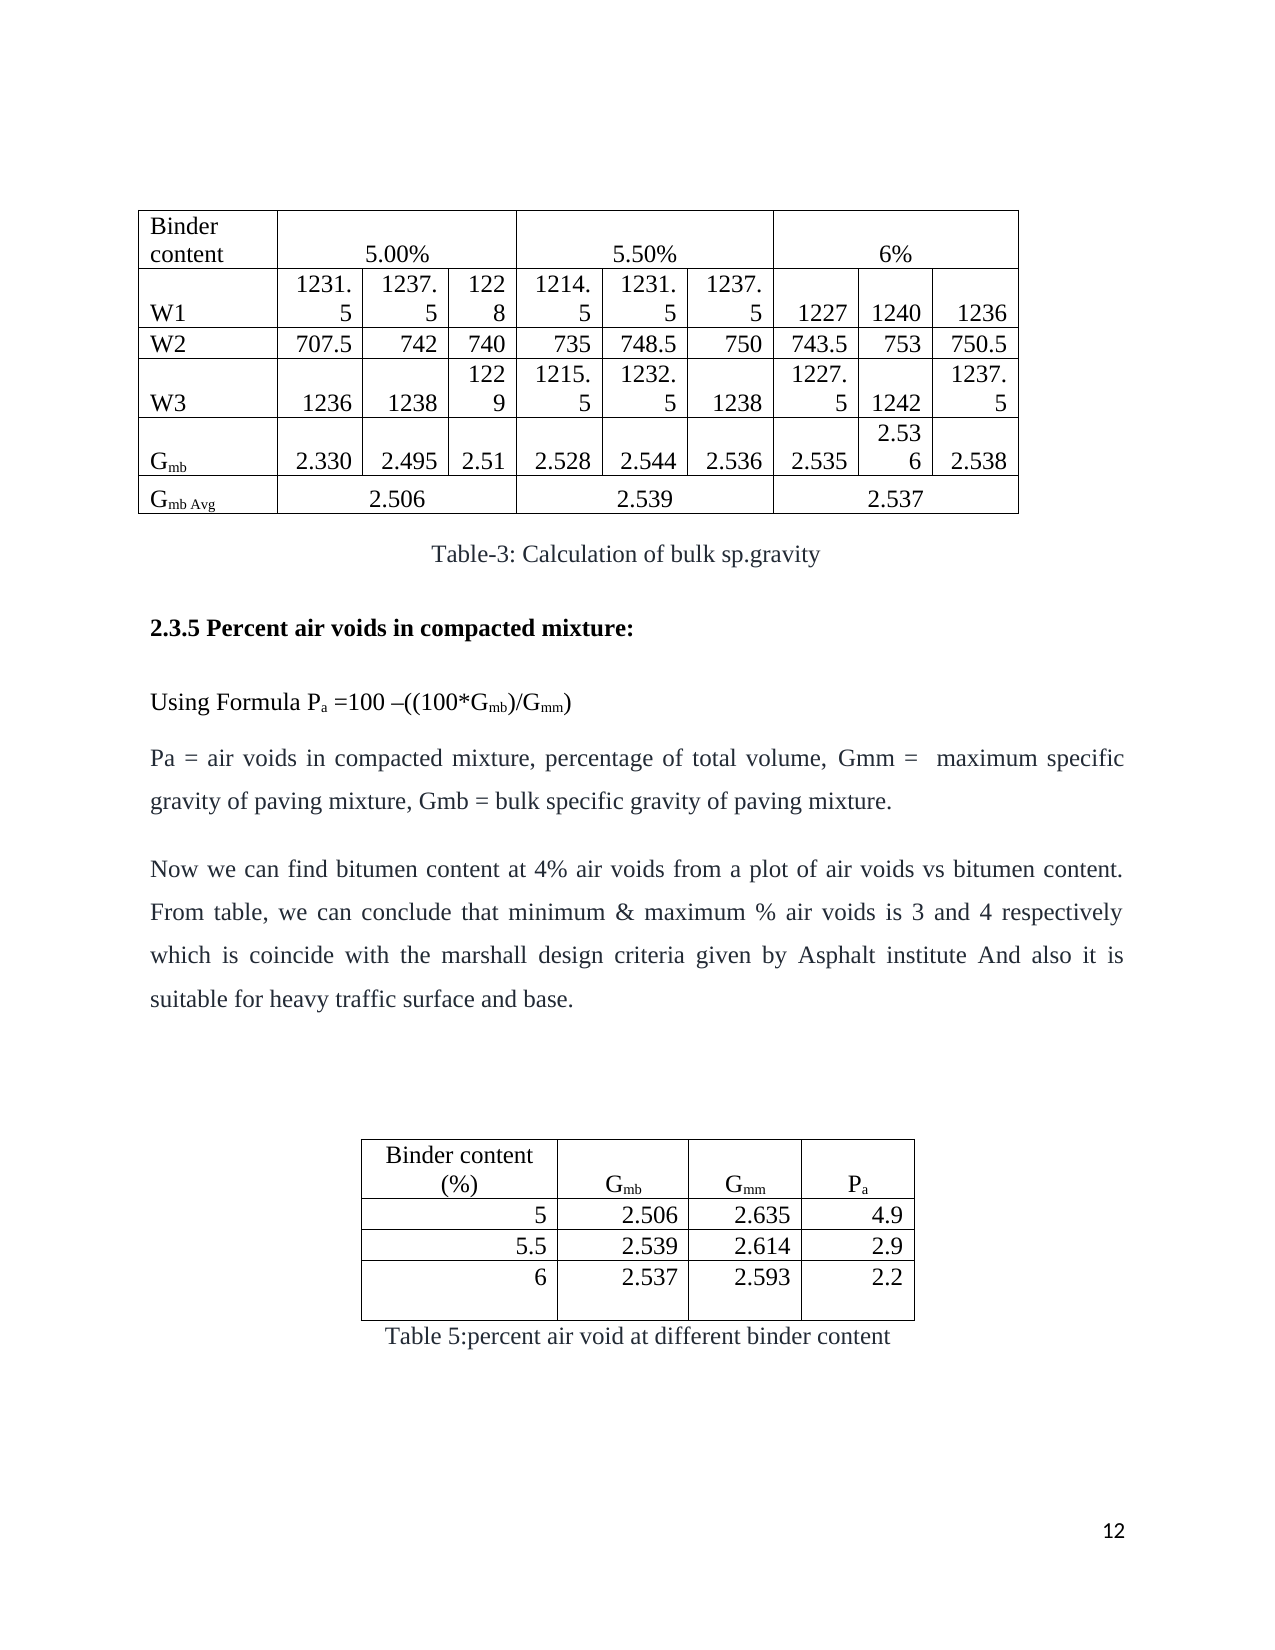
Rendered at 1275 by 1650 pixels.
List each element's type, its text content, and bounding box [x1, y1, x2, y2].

table_cell W2 [139, 328, 277, 358]
table_cell 750.5 [933, 328, 1018, 358]
table_cell 1236 [278, 359, 362, 417]
table_cell 740 [449, 328, 516, 358]
table_cell 2.51 [449, 418, 516, 475]
table_cell [558, 1291, 688, 1320]
table_cell 2.536 [688, 418, 773, 475]
table_cell 2.538 [933, 418, 1018, 475]
table_cell 1214.5 [517, 269, 602, 327]
text Table 5:percent air void at different binder content [150, 1321, 1125, 1350]
table_cell [802, 1291, 914, 1320]
text Table-3: Calculation of bulk sp.gravity [150, 539, 1125, 567]
table_cell 1238 [363, 359, 448, 417]
table_header Binder content [139, 211, 277, 268]
table_header Gmm [689, 1140, 801, 1197]
table_cell 743.5 [774, 328, 858, 358]
table_cell 742 [363, 328, 448, 358]
table_header 6% [774, 211, 1018, 268]
table_cell 748.5 [603, 328, 687, 358]
table_cell 2.506 [558, 1199, 688, 1229]
table_cell 5 [362, 1199, 557, 1229]
table_cell 2.537 [774, 476, 1018, 513]
table_cell 2.330 [278, 418, 362, 475]
table_cell 4.9 [802, 1199, 914, 1229]
table_cell 5.5 [362, 1230, 557, 1260]
table_cell 2.614 [689, 1230, 801, 1260]
table_header 5.00% [278, 211, 516, 268]
table_cell 1232.5 [603, 359, 687, 417]
text Now we can find bitumen content at 4% air voids from a plot of air voids vs bitumen content. From table, we can conclude that minimum & maximum % air voids is 3 and 4 respectively which is coincide with the marshall design criteria given by Asphalt institute And also it is suitable for heavy traffic surface and base. [150, 854, 1125, 1012]
table_cell 2.2 [802, 1261, 914, 1291]
table_header Gmb [558, 1140, 688, 1197]
table_cell 1236 [933, 269, 1018, 327]
table_cell 1240 [859, 269, 932, 327]
table_cell 2.9 [802, 1230, 914, 1260]
table_cell 2.495 [363, 418, 448, 475]
table_cell 2.635 [689, 1199, 801, 1229]
table_cell 2.539 [517, 476, 773, 513]
table_cell 2.535 [774, 418, 858, 475]
table_cell 2.537 [558, 1261, 688, 1291]
table_cell 1231.5 [278, 269, 362, 327]
table_cell 6 [362, 1261, 557, 1291]
table_cell 1229 [449, 359, 516, 417]
table_cell 1238 [688, 359, 773, 417]
table_cell 1215.5 [517, 359, 602, 417]
table_cell [689, 1291, 801, 1320]
table_cell Gmb [139, 418, 277, 475]
table_cell 1237.5 [363, 269, 448, 327]
table_cell 735 [517, 328, 602, 358]
table_cell [362, 1291, 557, 1320]
table_cell Gmb Avg [139, 476, 277, 513]
table_cell 1237.5 [688, 269, 773, 327]
table_cell 750 [688, 328, 773, 358]
table_cell W3 [139, 359, 277, 417]
table_cell 2.593 [689, 1261, 801, 1291]
text Using Formula Pa =100 –((100*Gmb)/Gmm) [150, 687, 1125, 716]
table_cell W1 [139, 269, 277, 327]
table_cell 2.528 [517, 418, 602, 475]
table_cell 1242 [859, 359, 932, 417]
table_cell 2.544 [603, 418, 687, 475]
table_cell 1228 [449, 269, 516, 327]
table_cell 2.539 [558, 1230, 688, 1260]
table_cell 2.506 [278, 476, 516, 513]
table_cell 1231.5 [603, 269, 687, 327]
table_cell 707.5 [278, 328, 362, 358]
table_cell 1237.5 [933, 359, 1018, 417]
table_header Binder content (%) [362, 1140, 557, 1197]
table_header 5.50% [517, 211, 773, 268]
table_cell 2.536 [859, 418, 932, 475]
table_cell 1227.5 [774, 359, 858, 417]
text 2.3.5 Percent air voids in compacted mixture: [150, 613, 1125, 642]
table_cell 753 [859, 328, 932, 358]
table_cell 1227 [774, 269, 858, 327]
table_header Pa [802, 1140, 914, 1197]
text Pa = air voids in compacted mixture, percentage of total volume, Gmm = maximum specific gravity of paving mixture, Gmb = bulk specific gravity of paving mixture. [150, 743, 1125, 815]
